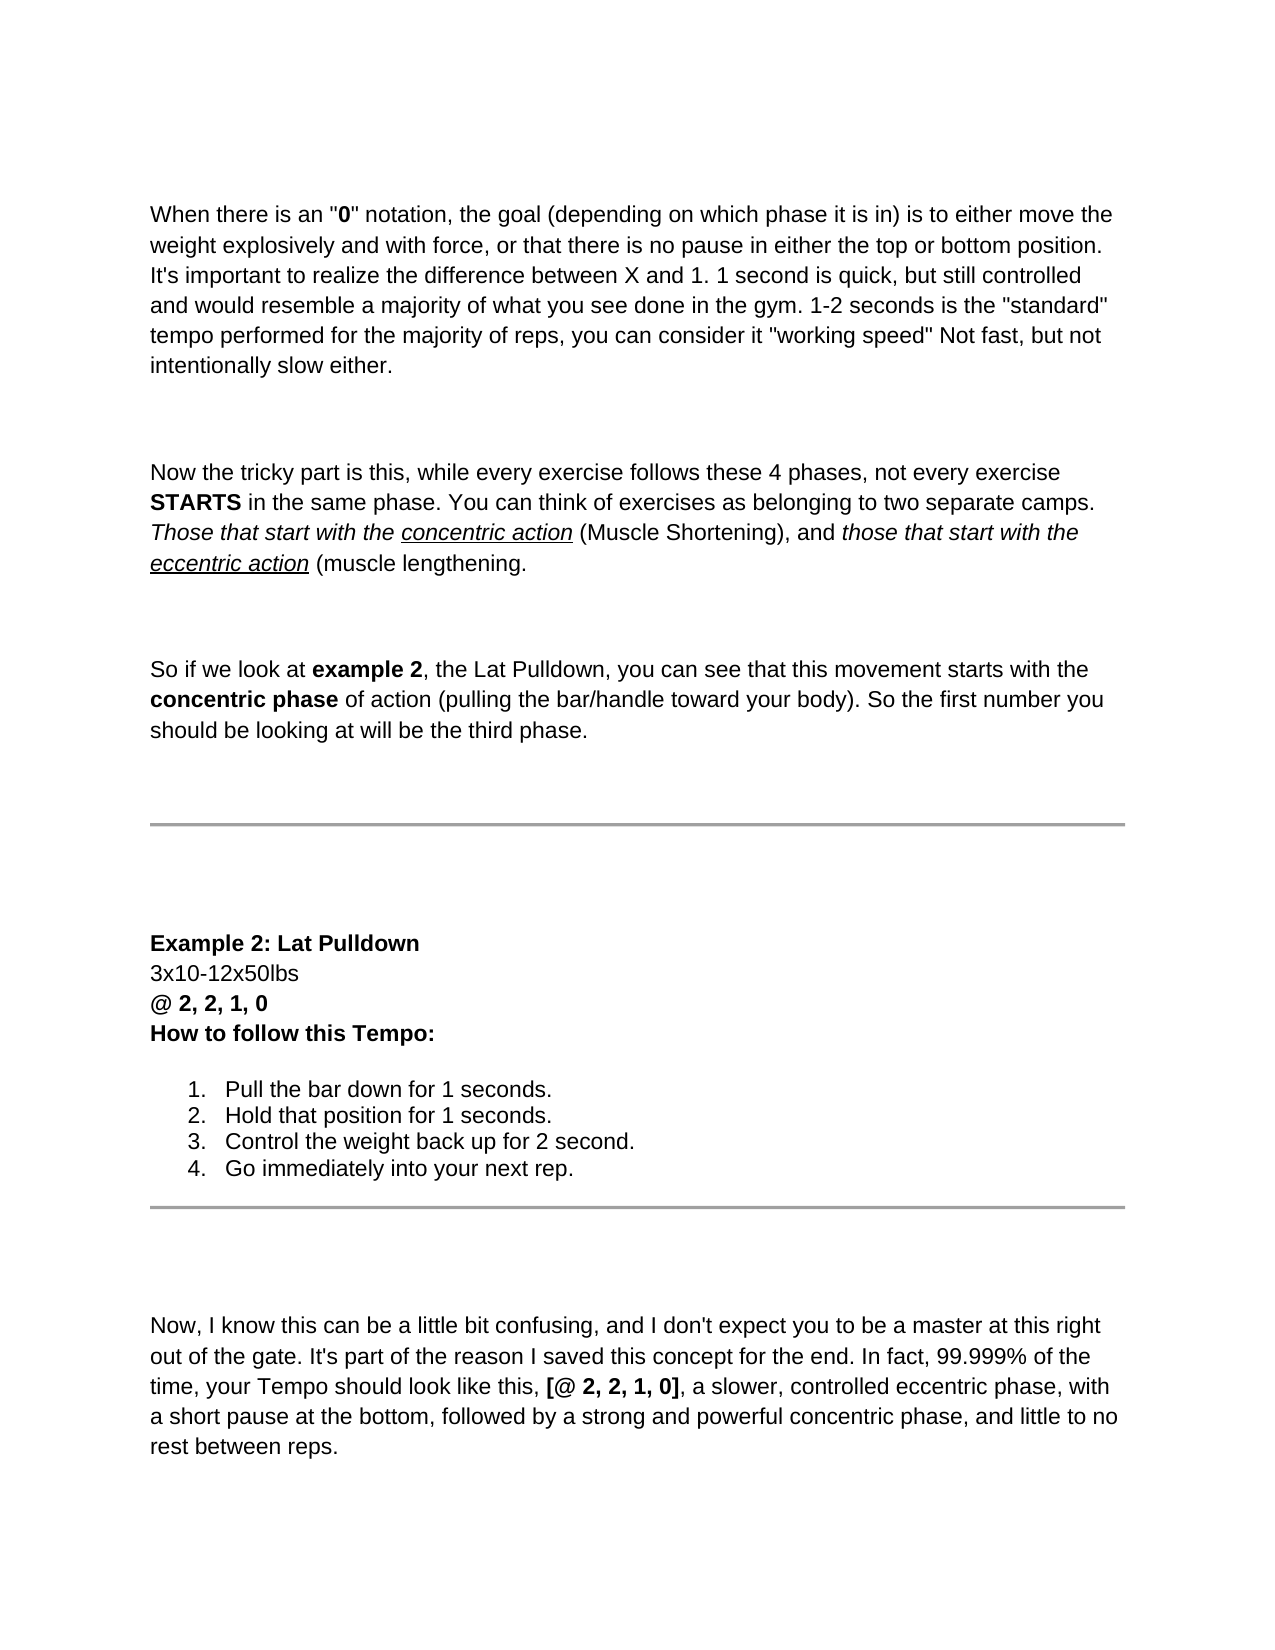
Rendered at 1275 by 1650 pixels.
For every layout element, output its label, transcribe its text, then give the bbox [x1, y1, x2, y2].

list Hold that position for 1 seconds. [187, 1102, 1125, 1128]
list Go immediately into your next rep. [187, 1154, 1125, 1181]
text When there is an "0" notation, the goal (depending on which phase it is in) is to either move the weight explosively and with force, or that there is no pause in either the top or bottom position. It's important to realize the difference between X and 1. 1 second is quick, but still controlled and would resemble a majority of what you see done in the gym. 1-2 seconds is the "standard" tempo performed for the majority of reps, you can consider it "working speed" Not fast, but not intentionally slow either. [150, 201, 1125, 379]
text Now, I know this can be a little bit confusing, and I don't expect you to be a master at this right out of the gate. It's part of the reason I saved this concept for the end. In fact, 99.999% of the time, your Tempo should look like this, [@ 2, 2, 1, 0], a slower, controlled eccentric phase, with a short pause at the bottom, followed by a strong and powerful concentric phase, and little to no rest between reps. [150, 1312, 1125, 1460]
list Control the weight back up for 2 second. [187, 1128, 1125, 1154]
text So if we look at example 2, the Lat Pulldown, you can see that this movement starts with the concentric phase of action (pulling the bar/handle toward your body). So the first number you should be looking at will be the third phase. [150, 656, 1125, 743]
text @ 2, 2, 1, 0 [150, 990, 1125, 1016]
text Example 2: Lat Pulldown [150, 930, 1125, 956]
text How to follow this Tempo: [150, 1020, 1125, 1047]
list Pull the bar down for 1 seconds. [187, 1076, 1125, 1102]
text 3x10-12x50lbs [150, 960, 1125, 986]
text Now the tricky part is this, while every exercise follows these 4 phases, not every exercise STARTS in the same phase. You can think of exercises as belonging to two separate camps. Those that start with the concentric action (Muscle Shortening), and those that start with the eccentric action (muscle lengthening. [150, 459, 1125, 576]
